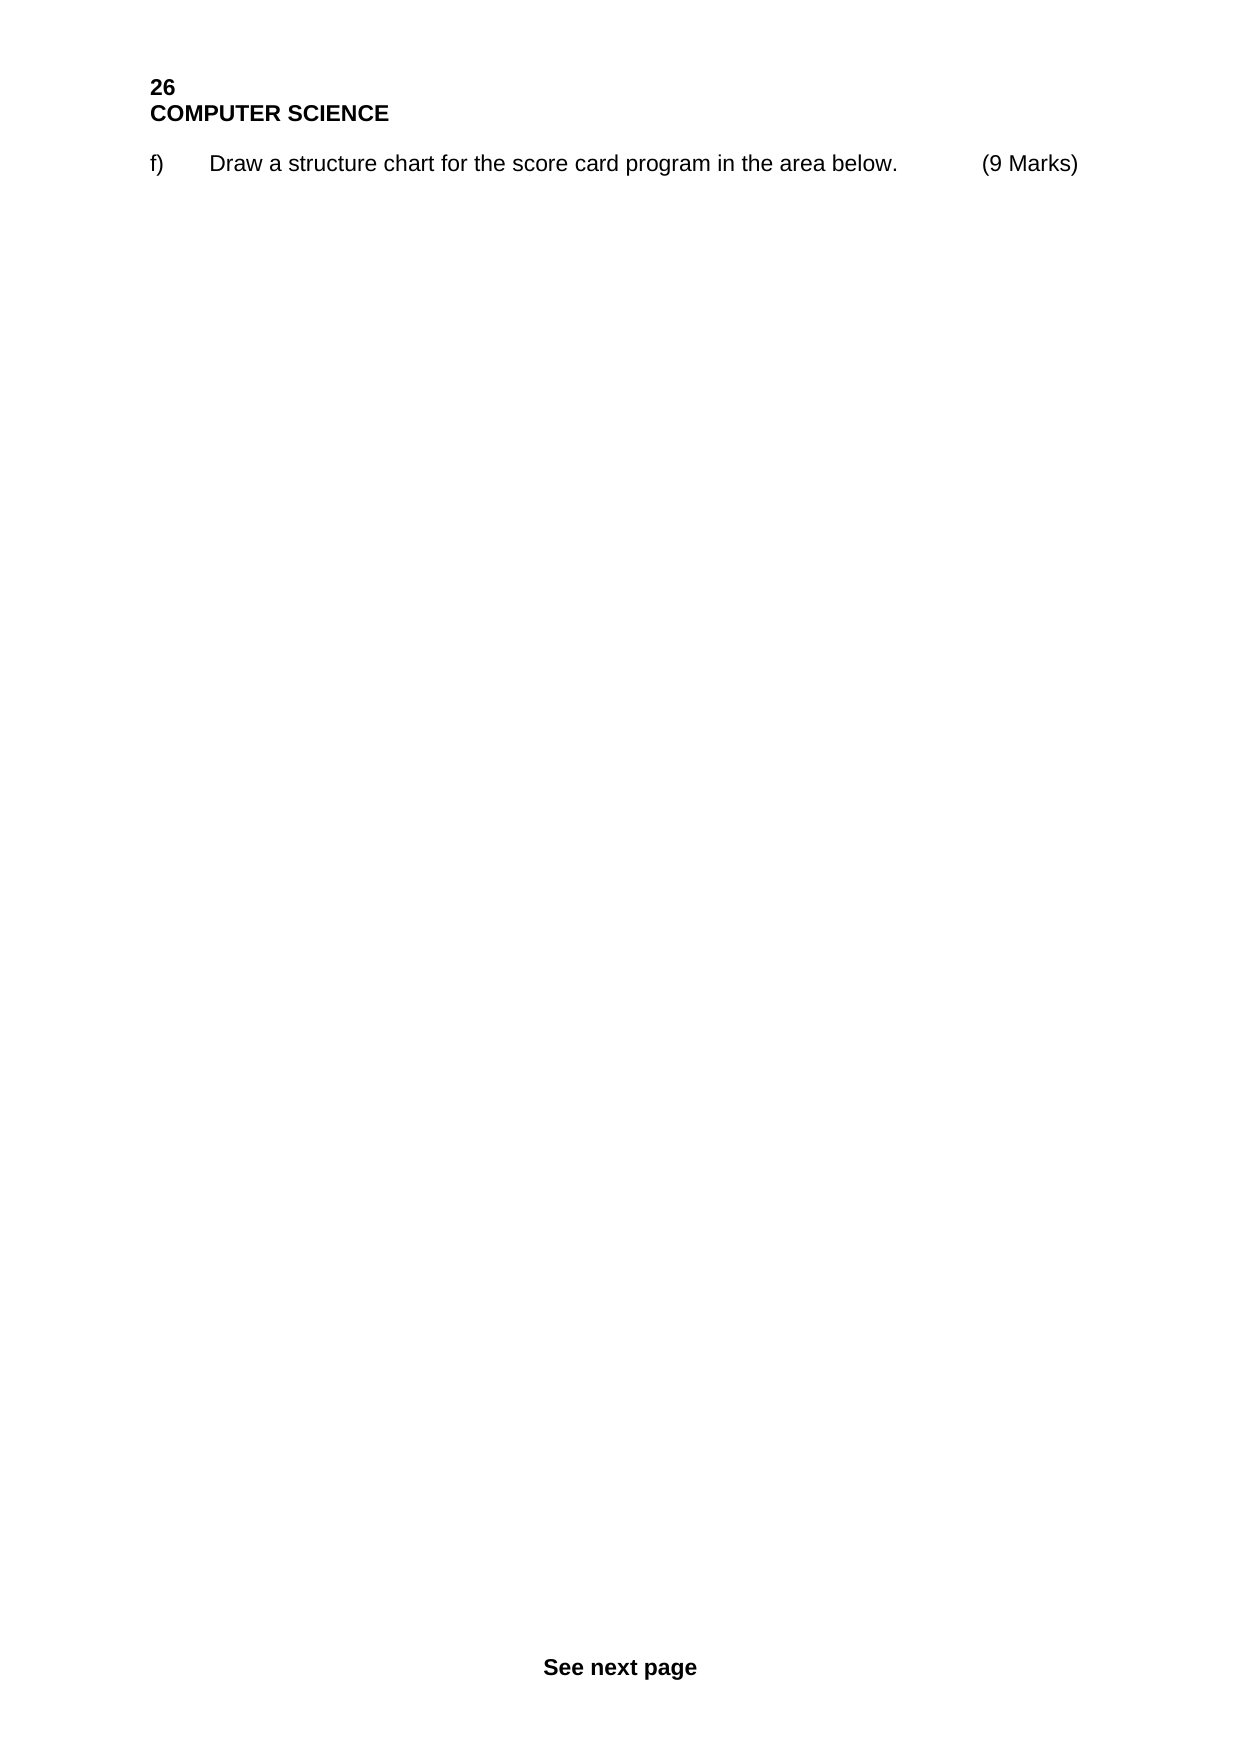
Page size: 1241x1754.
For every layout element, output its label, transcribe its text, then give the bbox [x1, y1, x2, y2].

list Draw a structure chart for the score card program in the area below. (9 Marks) [150, 150, 1078, 176]
